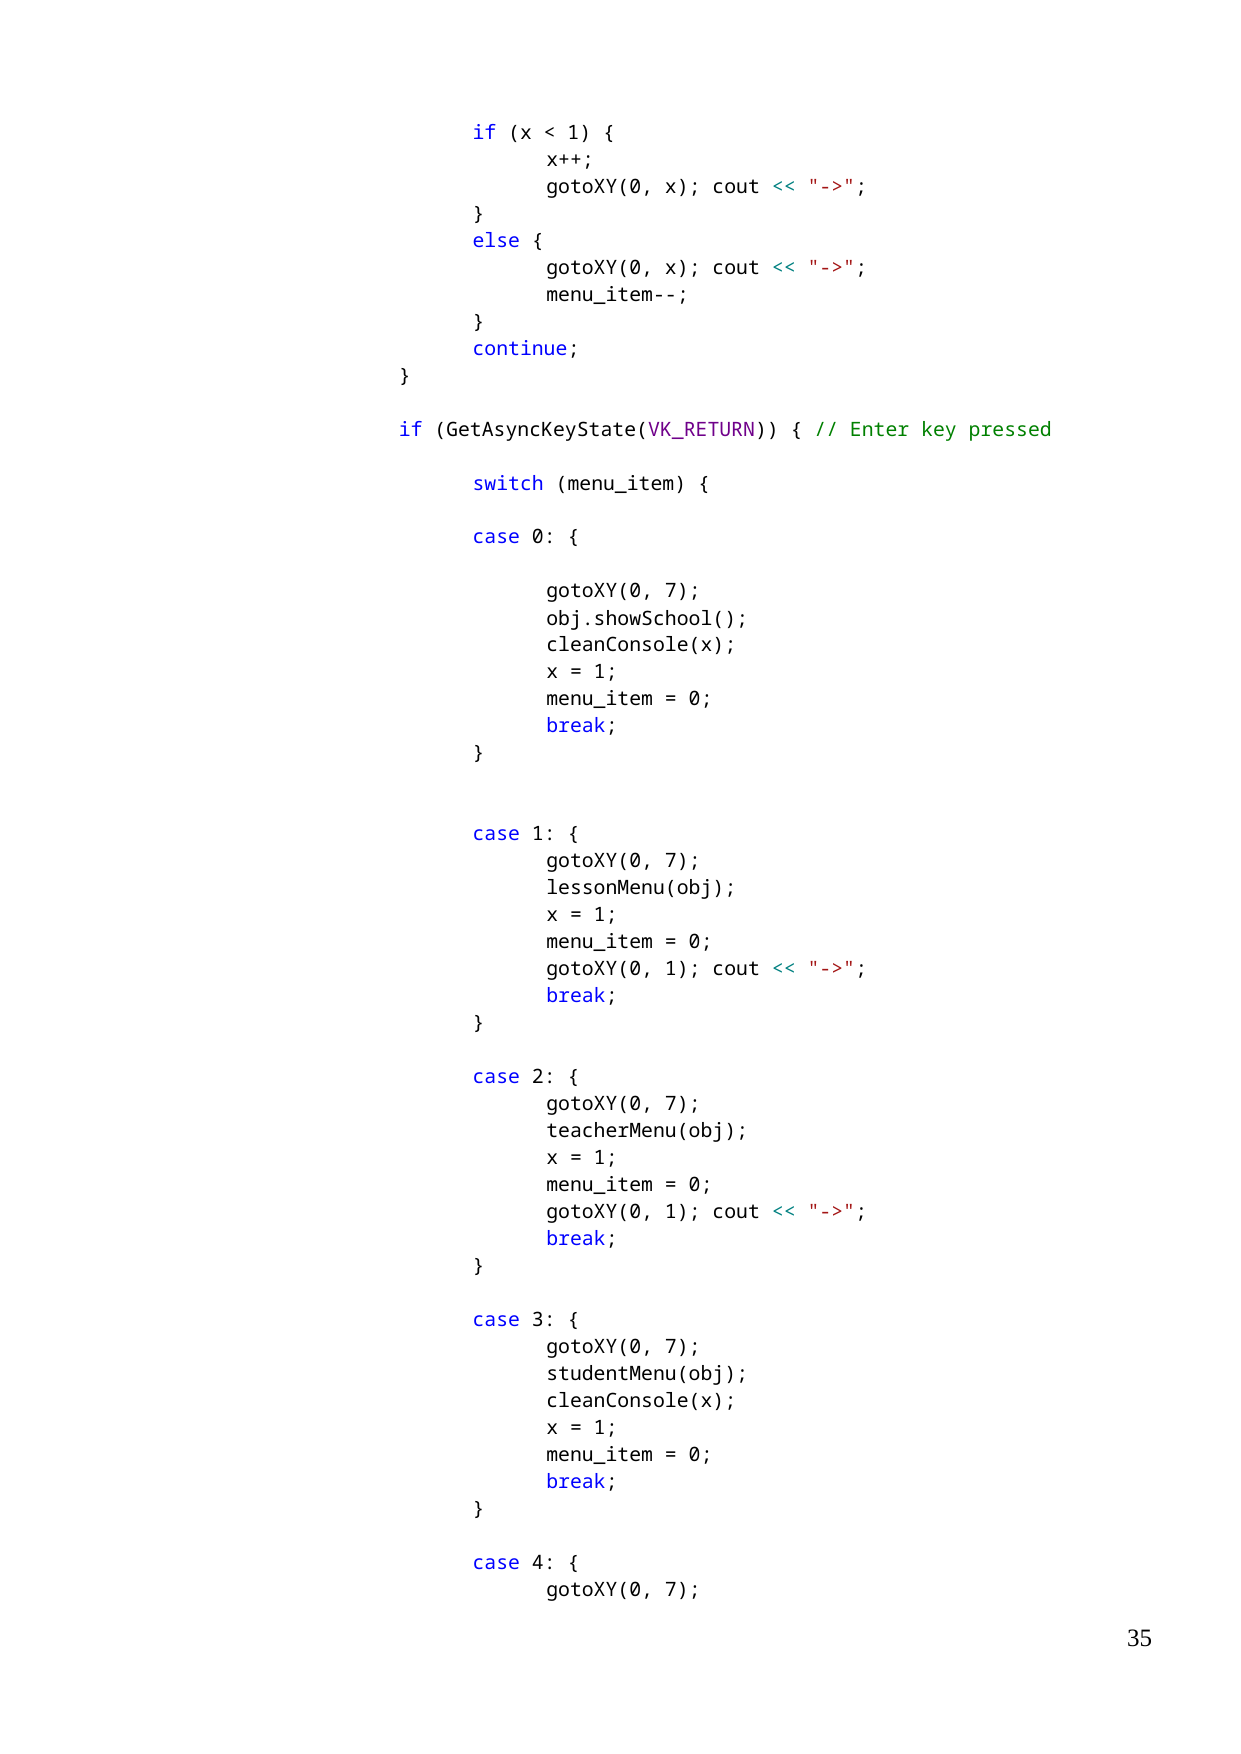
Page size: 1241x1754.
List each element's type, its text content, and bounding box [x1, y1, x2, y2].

text menu_item = 0; [177, 1170, 1152, 1197]
text menu_item = 0; [177, 685, 1152, 712]
text if (x < 1) { [177, 118, 1152, 145]
text } [177, 307, 1152, 334]
text gotoXY(0, 1); cout << "->"; [177, 954, 1152, 981]
text gotoXY(0, 7); [177, 577, 1152, 604]
text gotoXY(0, 7); [177, 1089, 1152, 1116]
text menu_item--; [177, 280, 1152, 307]
text gotoXY(0, 7); [177, 1575, 1152, 1602]
text teacherMenu(obj); [177, 1116, 1152, 1143]
text } [177, 1494, 1152, 1521]
text lessonMenu(obj); [177, 873, 1152, 901]
text continue; [177, 334, 1152, 361]
text else { [177, 226, 1152, 253]
text break; [177, 981, 1152, 1008]
text cleanConsole(x); [177, 631, 1152, 658]
text cleanConsole(x); [177, 1386, 1152, 1413]
text case 3: { [177, 1305, 1152, 1332]
text gotoXY(0, 1); cout << "->"; [177, 1197, 1152, 1224]
text obj.showSchool(); [177, 604, 1152, 631]
text break; [177, 1224, 1152, 1251]
text } [177, 361, 1152, 388]
text case 1: { [177, 819, 1152, 847]
text gotoXY(0, x); cout << "->"; [177, 253, 1152, 280]
text gotoXY(0, x); cout << "->"; [177, 172, 1152, 199]
text x = 1; [177, 901, 1152, 927]
text } [177, 1008, 1152, 1035]
text break; [177, 1467, 1152, 1494]
text menu_item = 0; [177, 1440, 1152, 1467]
text x = 1; [177, 658, 1152, 685]
text x = 1; [177, 1143, 1152, 1170]
text menu_item = 0; [177, 927, 1152, 954]
text switch (menu_item) { [177, 469, 1152, 496]
text gotoXY(0, 7); [177, 1332, 1152, 1359]
text } [177, 199, 1152, 226]
text case 2: { [177, 1062, 1152, 1089]
text } [177, 739, 1152, 766]
text gotoXY(0, 7); [177, 847, 1152, 873]
text studentMenu(obj); [177, 1359, 1152, 1386]
text case 4: { [177, 1548, 1152, 1575]
text if (GetAsyncKeyState(VK_RETURN)) { // Enter key pressed [177, 415, 1152, 442]
text x++; [177, 145, 1152, 172]
text } [177, 1251, 1152, 1278]
text case 0: { [177, 523, 1152, 550]
text x = 1; [177, 1413, 1152, 1440]
text break; [177, 712, 1152, 739]
